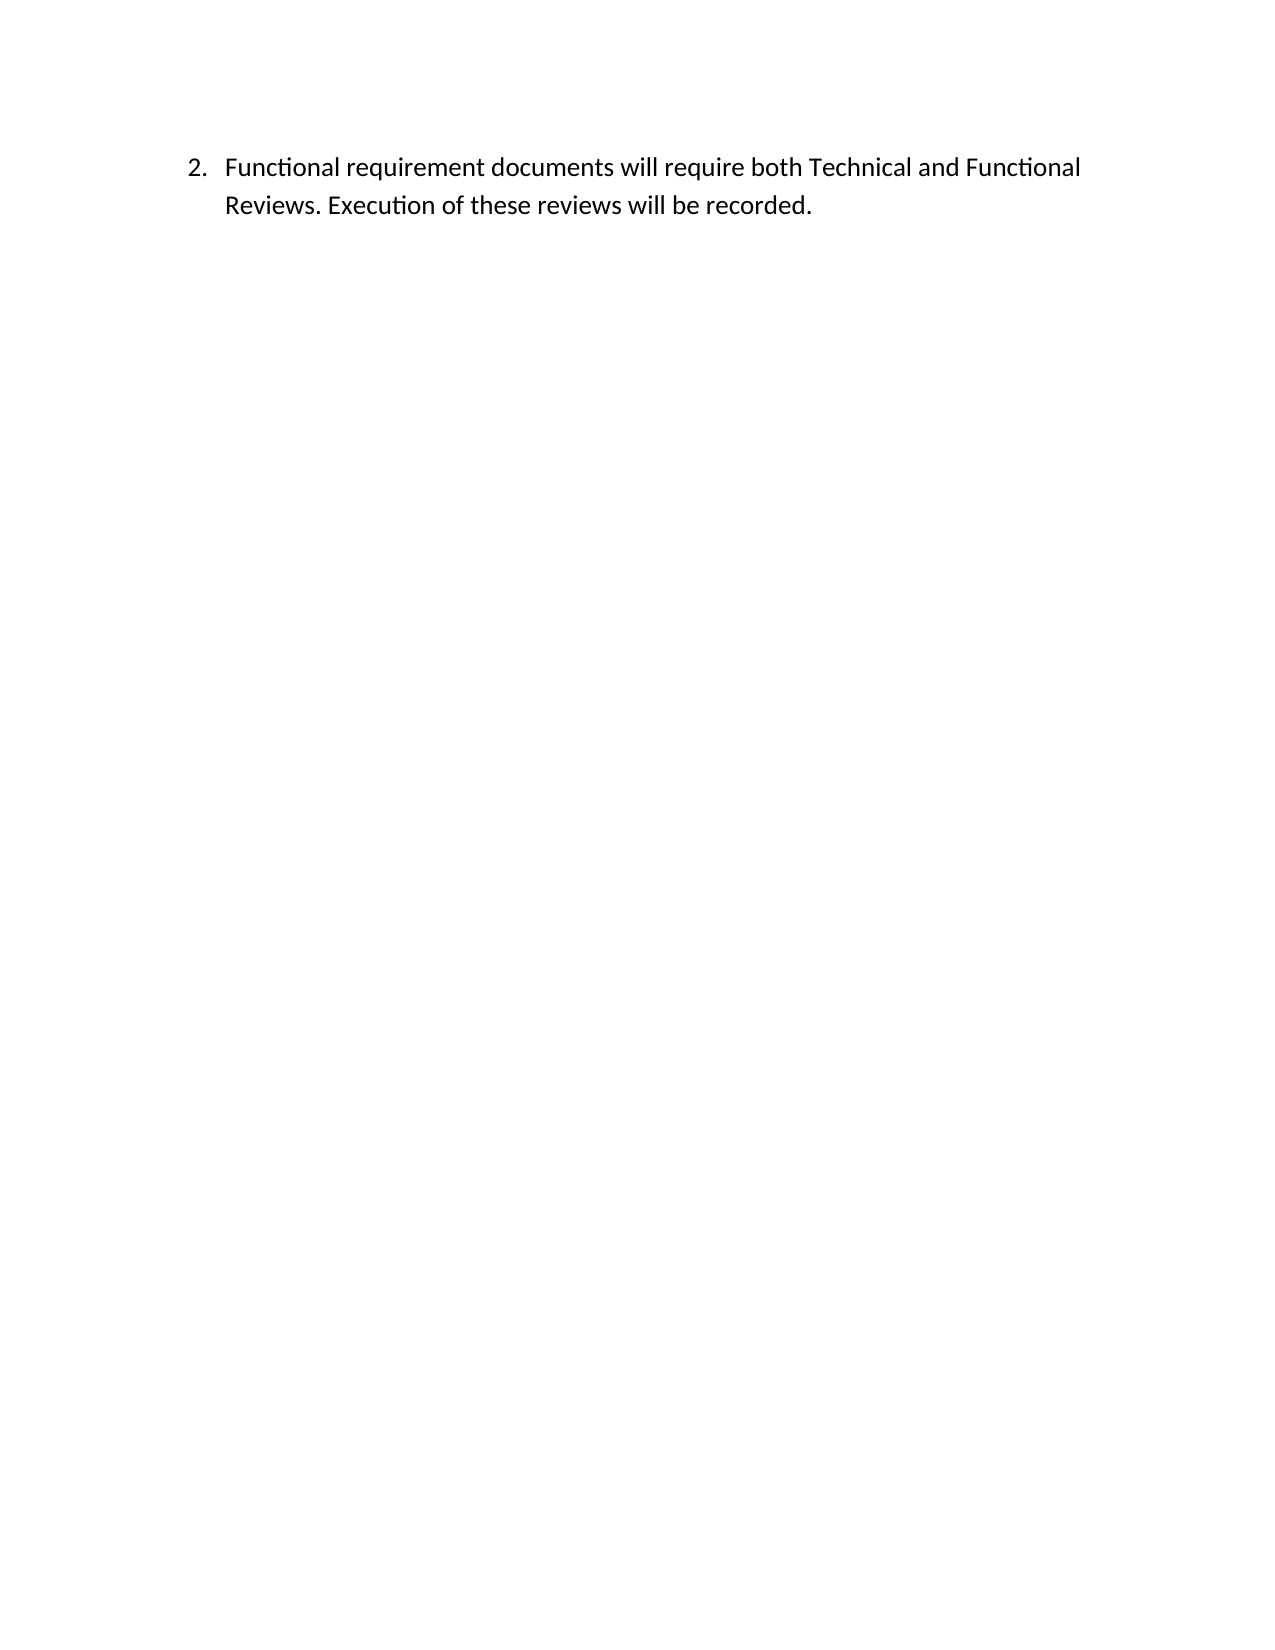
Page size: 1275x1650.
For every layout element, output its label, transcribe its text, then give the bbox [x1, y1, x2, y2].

list Functional requirement documents will require both Technical and Functional Reviews. Execution of these reviews will be recorded. [187, 150, 1125, 221]
